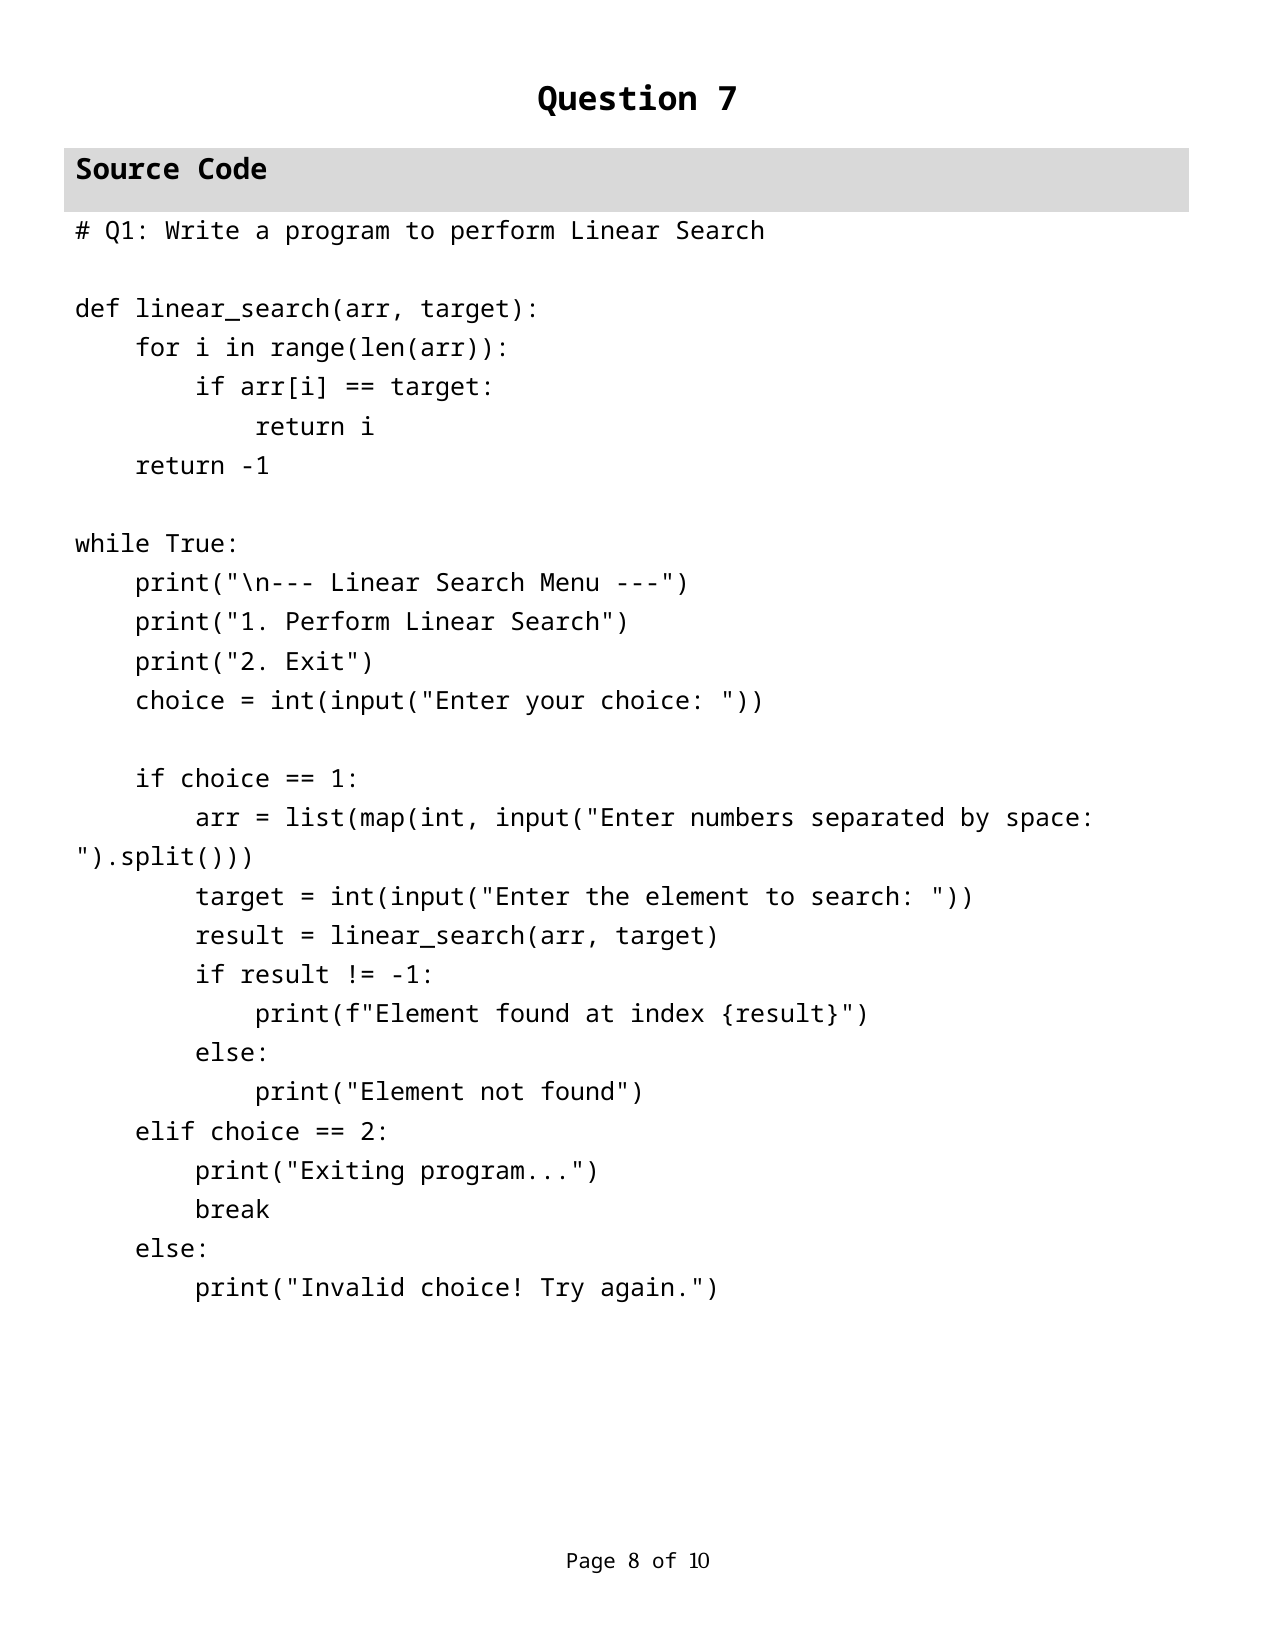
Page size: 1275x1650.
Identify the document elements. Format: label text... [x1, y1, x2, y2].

table_header Source Code [64, 148, 1189, 212]
text Question 7 [75, 75, 1200, 120]
table_header # Q1: Write a program to perform Linear Search def linear_search(arr, target): for i in range(len(arr)): if arr[i] == target: return i return -1 while True: print("\n--- Linear Search Menu ---") print("1. Perform Linear Search") print("2. Exit") choice = int(input("Enter your choice: ")) if choice == 1: arr = list(map(int, input("Enter numbers separated by space: ").split())) target = int(input("Enter the element to search: ")) result = linear_search(arr, target) if result != -1: print(f"Element found at index {result}") else: print("Element not found") elif choice == 2: print("Exiting program...") break else: print("Invalid choice! Try again.") [64, 213, 1189, 1359]
